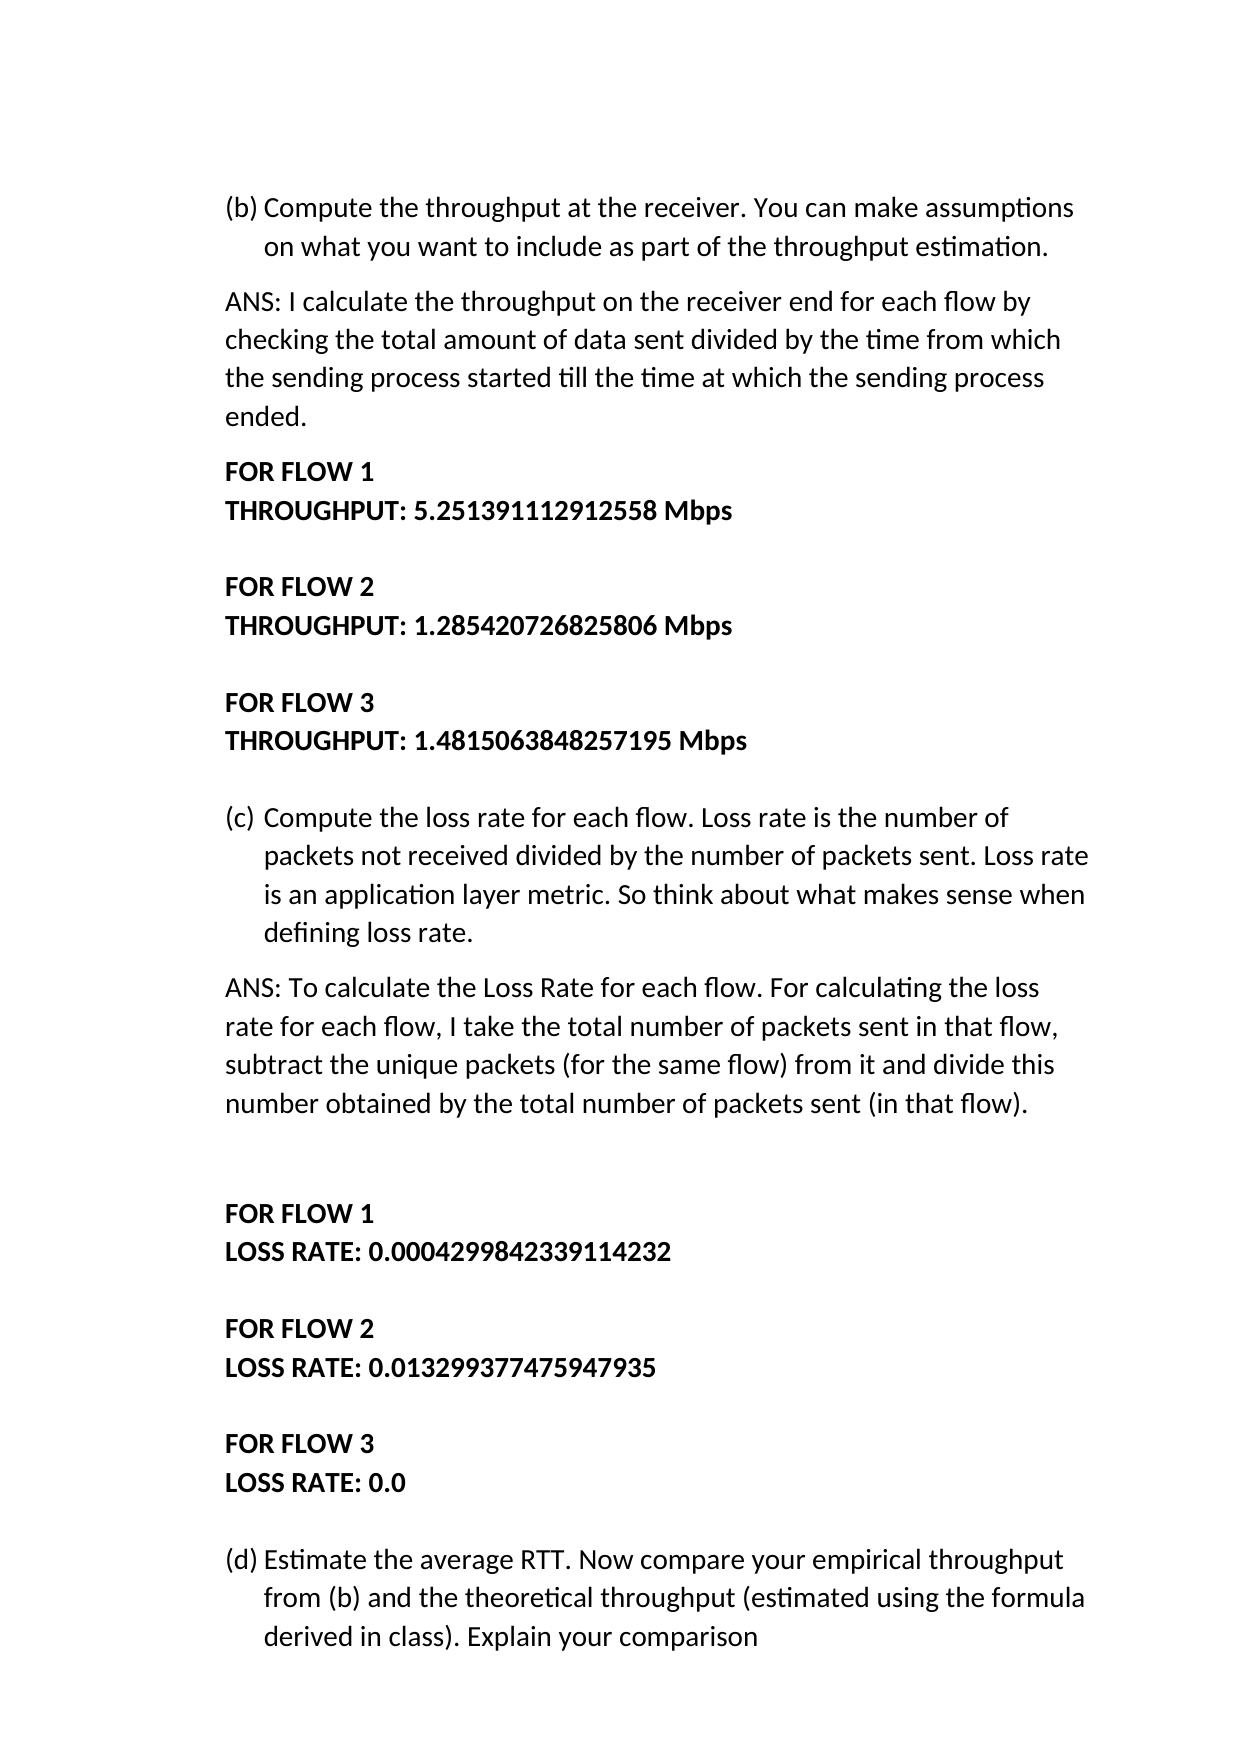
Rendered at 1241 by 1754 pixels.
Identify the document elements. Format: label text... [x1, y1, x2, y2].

list Compute the loss rate for each flow. Loss rate is the number of packets not received divided by the number of packets sent. Loss rate is an application layer metric. So think about what makes sense when defining loss rate. [225, 799, 1090, 950]
list FOR FLOW 2 [225, 568, 1090, 604]
list THROUGHPUT: 5.251391112912558 Mbps [225, 492, 1090, 527]
list THROUGHPUT: 1.4815063848257195 Mbps [225, 722, 1090, 758]
list FOR FLOW 3 [225, 684, 1090, 719]
text ANS: To calculate the Loss Rate for each flow. For calculating the loss rate for each flow, I take the total number of packets sent in that flow, subtract the unique packets (for the same flow) from it and divide this number obtained by the total number of packets sent (in that flow). [225, 969, 1090, 1120]
text ANS: I calculate the throughput on the receiver end for each flow by checking the total amount of data sent divided by the time from which the sending process started till the time at which the sending process ended. [225, 283, 1090, 434]
list FOR FLOW 2 [225, 1310, 1090, 1346]
list FOR FLOW 1 [225, 453, 1090, 489]
list FOR FLOW 3 [225, 1426, 1090, 1461]
list LOSS RATE: 0.0004299842339114232 [225, 1233, 1090, 1269]
list THROUGHPUT: 1.285420726825806 Mbps [225, 607, 1090, 642]
list Estimate the average RTT. Now compare your empirical throughput from (b) and the theoretical throughput (estimated using the formula derived in class). Explain your comparison [225, 1541, 1090, 1653]
list FOR FLOW 1 [225, 1195, 1090, 1231]
list LOSS RATE: 0.0 [225, 1464, 1090, 1500]
list LOSS RATE: 0.013299377475947935 [225, 1349, 1090, 1384]
list Compute the throughput at the receiver. You can make assumptions on what you want to include as part of the throughput estimation. [225, 189, 1090, 263]
